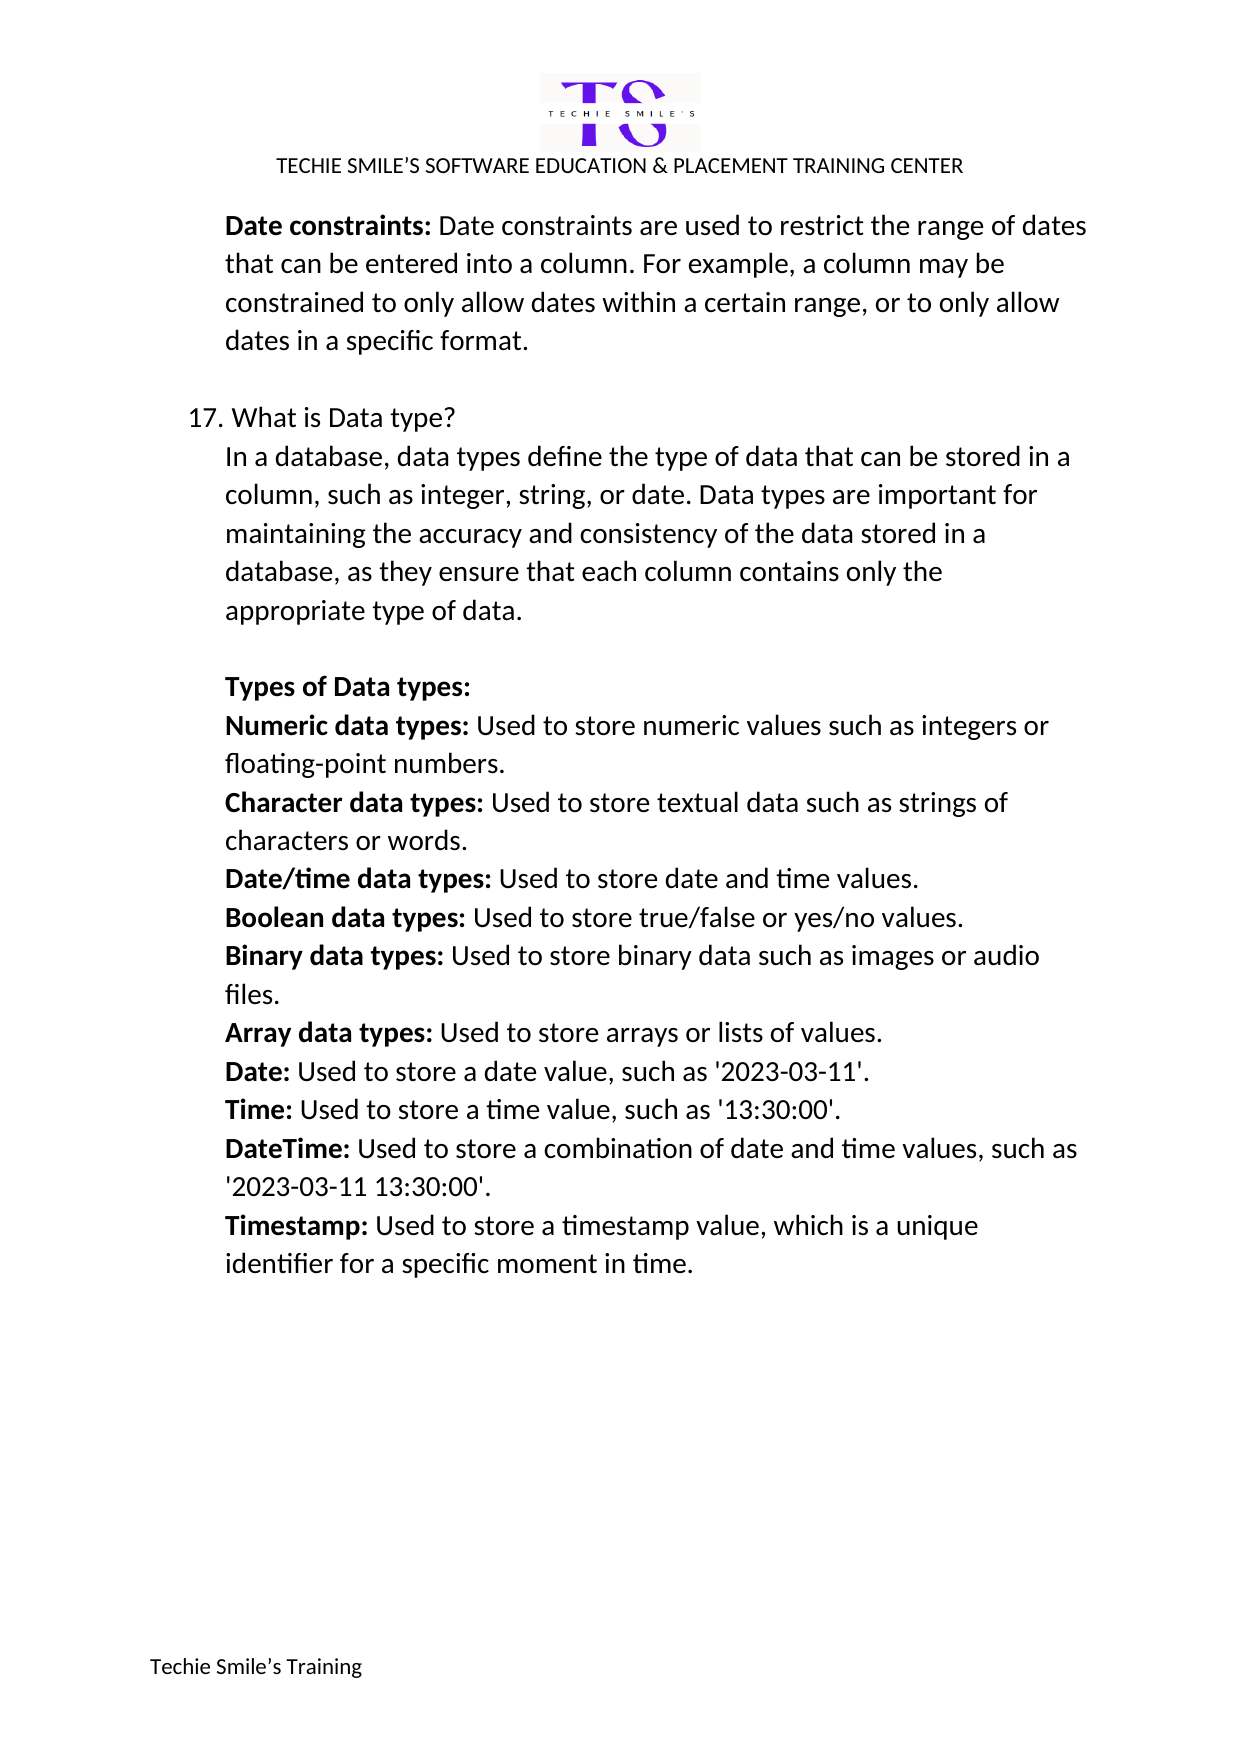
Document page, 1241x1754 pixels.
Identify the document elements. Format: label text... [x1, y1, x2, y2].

list In a database, data types define the type of data that can be stored in a column, such as integer, string, or date. Data types are important for maintaining the accuracy and consistency of the data stored in a database, as they ensure that each column contains only the appropriate type of data. [225, 438, 1090, 627]
list Timestamp: Used to store a timestamp value, which is a unique identifier for a specific moment in time. [225, 1207, 1090, 1281]
list Date: Used to store a date value, such as '2023-03-11'. [225, 1053, 1090, 1088]
list Types of Data types: [225, 668, 1090, 704]
list Date/time data types: Used to store date and time values. [225, 861, 1090, 896]
list Array data types: Used to store arrays or lists of values. [225, 1014, 1090, 1050]
list Time: Used to store a time value, such as '13:30:00'. [225, 1091, 1090, 1127]
picture [539, 73, 701, 152]
list Binary data types: Used to store binary data such as images or audio files. [225, 937, 1090, 1012]
list Boolean data types: Used to store true/false or yes/no values. [225, 899, 1090, 935]
list Character data types: Used to store textual data such as strings of characters or words. [225, 784, 1090, 858]
list Numeric data types: Used to store numeric values such as integers or floating-point numbers. [225, 707, 1090, 781]
list Date constraints: Date constraints are used to restrict the range of dates that can be entered into a column. For example, a column may be constrained to only allow dates within a certain range, or to only allow dates in a specific format. [225, 207, 1090, 358]
list DateTime: Used to store a combination of date and time values, such as '2023-03-11 13:30:00'. [225, 1130, 1090, 1204]
list What is Data type? [187, 399, 1090, 435]
